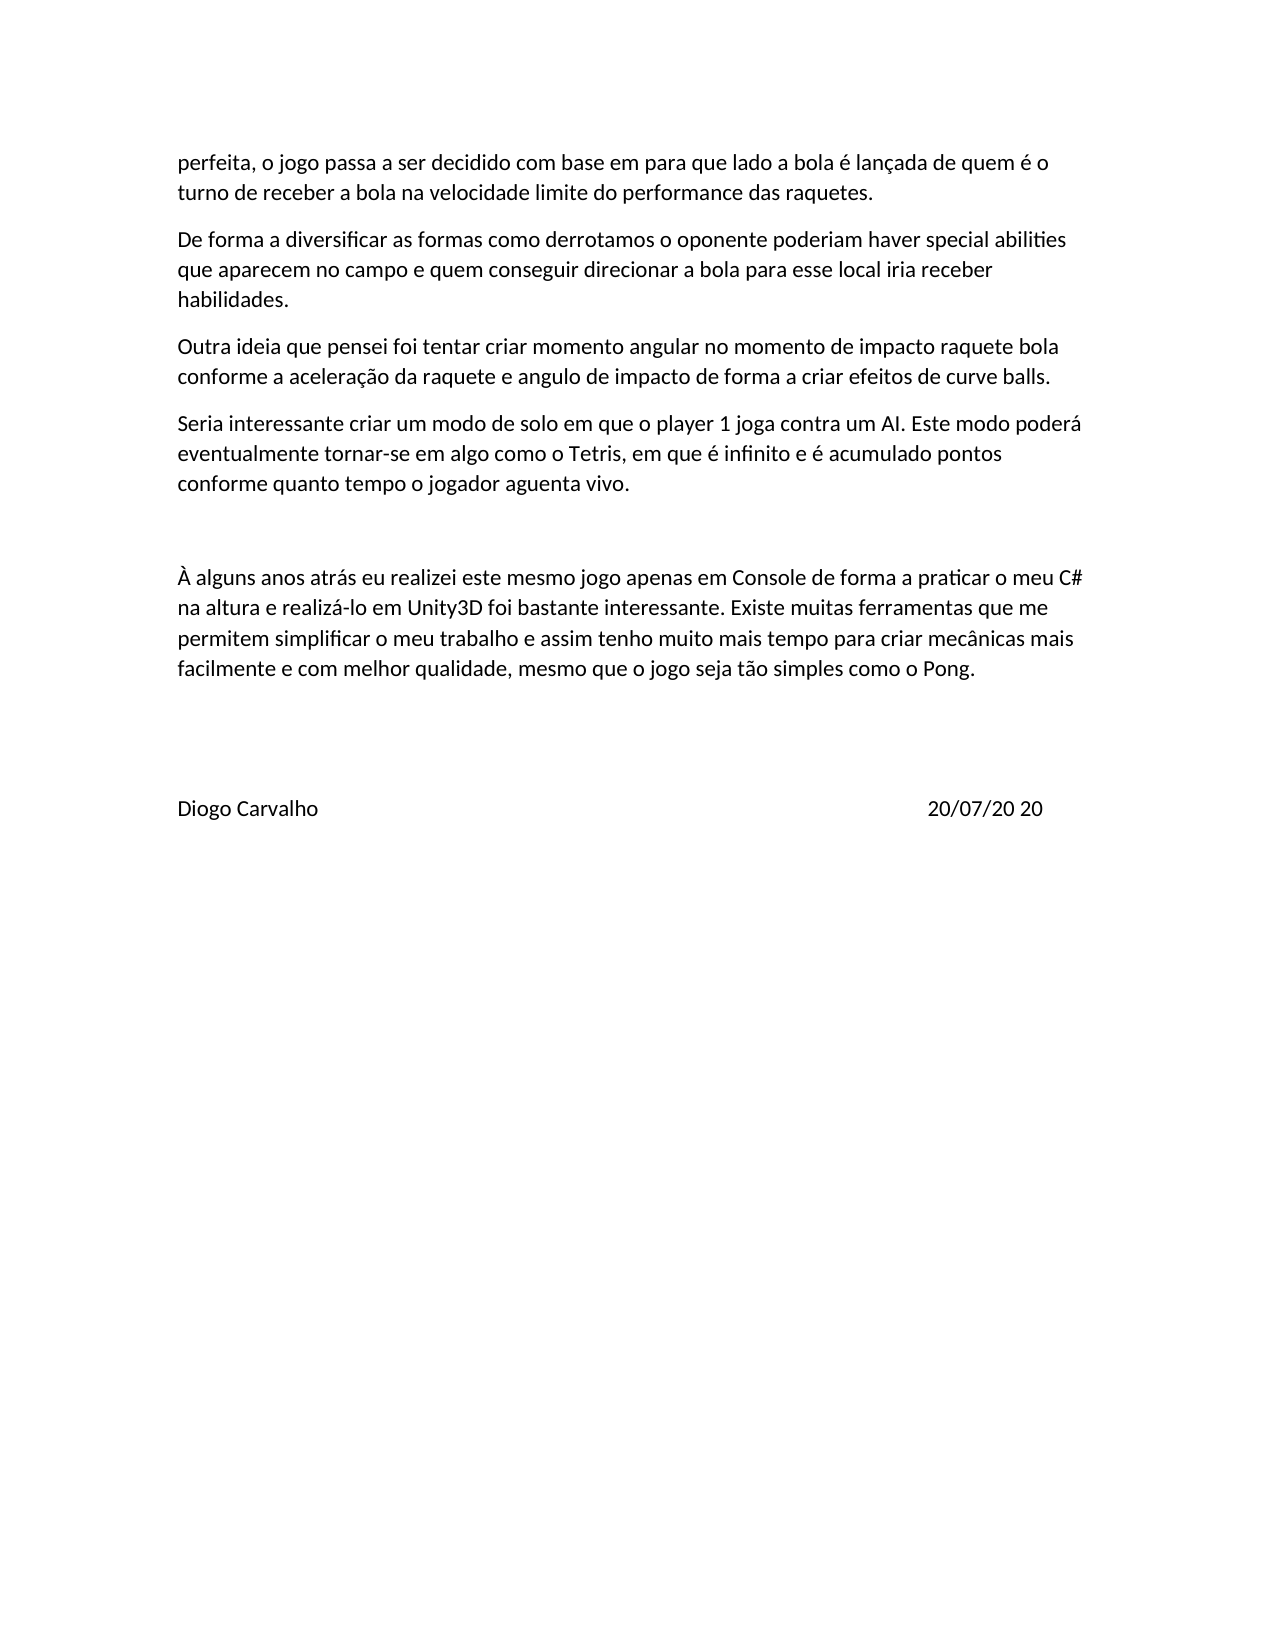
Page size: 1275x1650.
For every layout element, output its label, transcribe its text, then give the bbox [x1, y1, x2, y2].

text À alguns anos atrás eu realizei este mesmo jogo apenas em Console de forma a praticar o meu C# na altura e realizá-lo em Unity3D foi bastante interessante. Existe muitas ferramentas que me permitem simplificar o meu trabalho e assim tenho muito mais tempo para criar mecânicas mais facilmente e com melhor qualidade, mesmo que o jogo seja tão simples como o Pong. [177, 563, 1098, 682]
text De forma a diversificar as formas como derrotamos o oponente poderiam haver special abilities que aparecem no campo e quem conseguir direcionar a bola para esse local iria receber habilidades. [177, 225, 1098, 313]
text Diogo Carvalho 20/07/20 20 [177, 794, 1098, 822]
text Outra ideia que pensei foi tentar criar momento angular no momento de impacto raquete bola conforme a aceleração da raquete e angulo de impacto de forma a criar efeitos de curve balls. [177, 332, 1098, 390]
text Seria interessante criar um modo de solo em que o player 1 joga contra um AI. Este modo poderá eventualmente tornar-se em algo como o Tetris, em que é infinito e é acumulado pontos conforme quanto tempo o jogador aguenta vivo. [177, 409, 1098, 497]
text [177, 148, 1098, 206]
